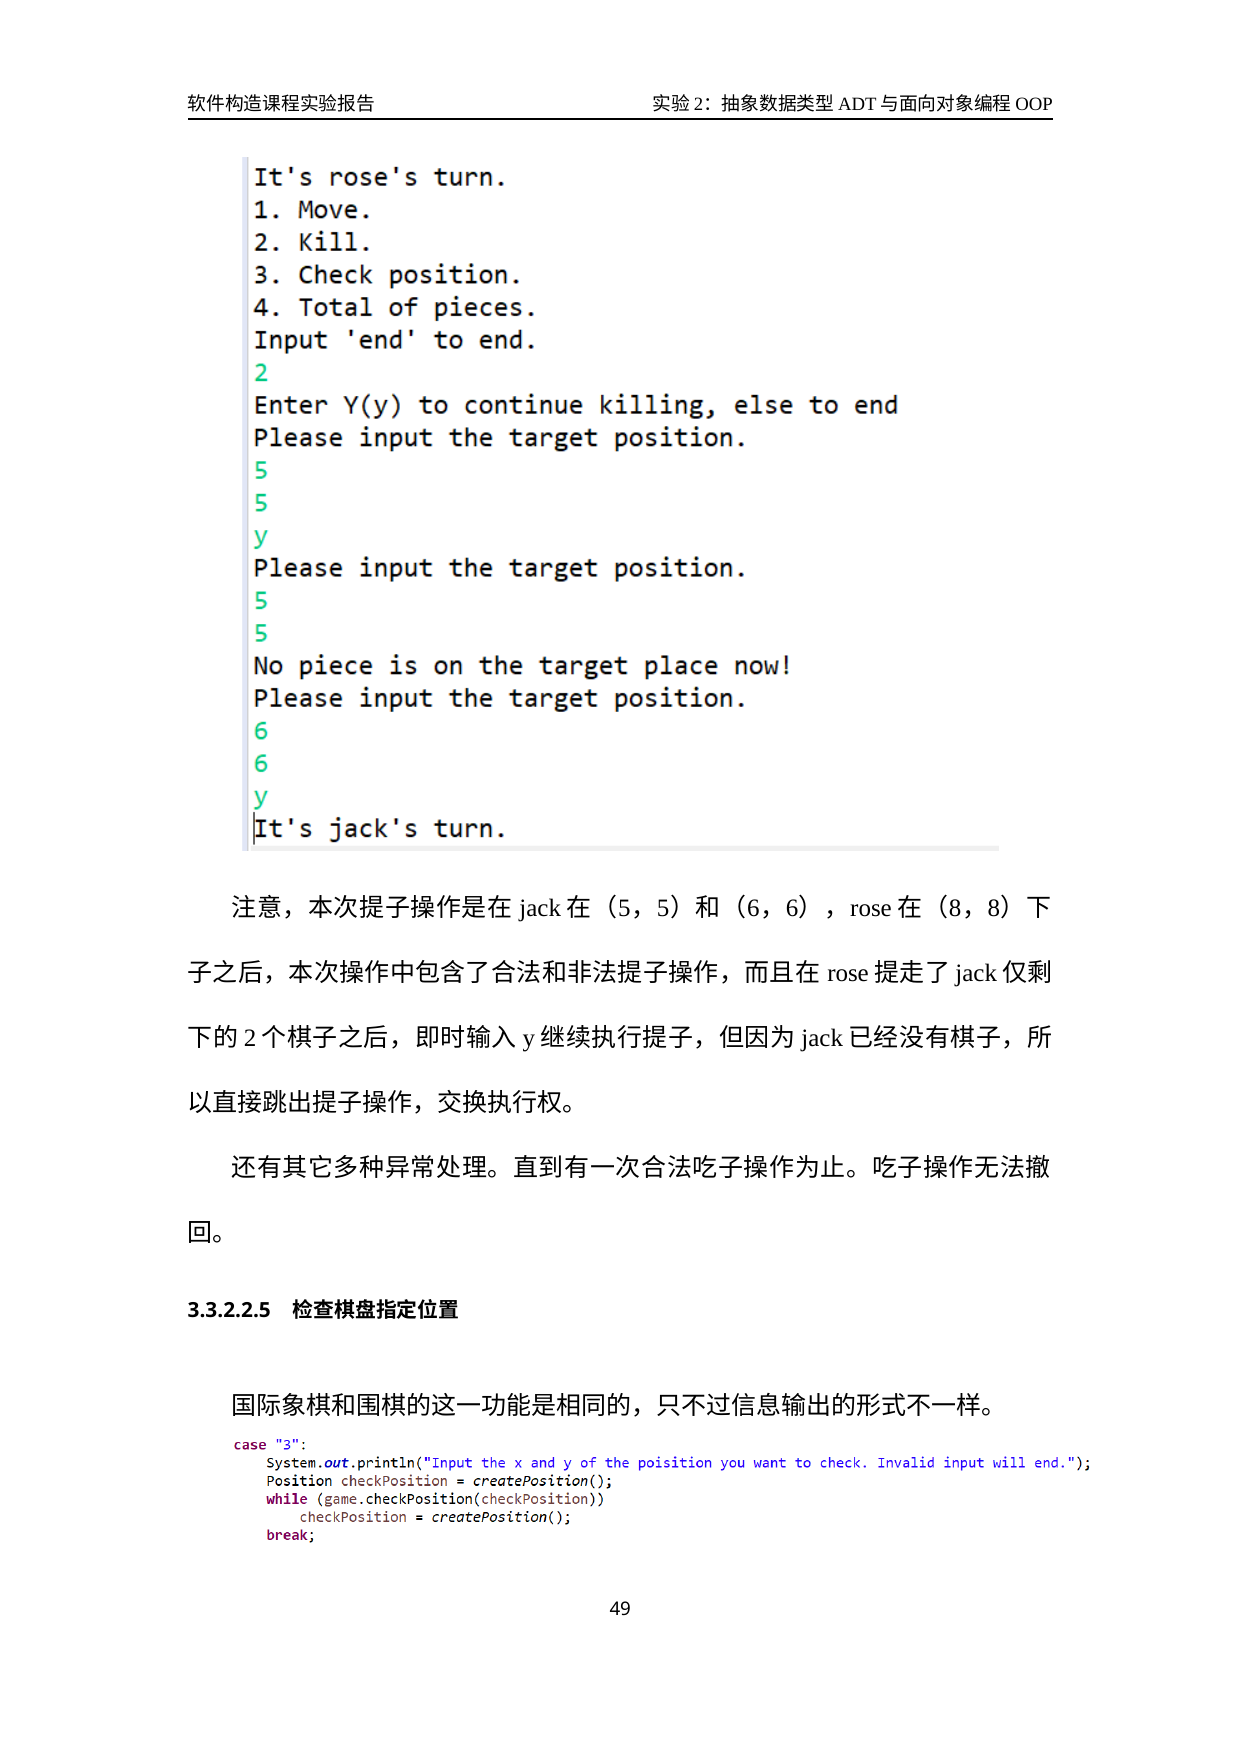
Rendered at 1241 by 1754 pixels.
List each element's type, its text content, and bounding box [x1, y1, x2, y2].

text 国际象棋和围棋的这一功能是相同的，只不过信息输出的形式不一样。 [231, 1371, 1053, 1436]
text 还有其它多种异常处理。直到有一次合法吃子操作为止。吃子操作无法撤回。 [187, 1133, 1053, 1263]
text 注意，本次提子操作是在jack在（5，5）和（6，6），rose在（8，8）下子之后，本次操作中包含了合法和非法提子操作，而且在rose提走了jack仅剩下的2个棋子之后，即时输入y继续执行提子，但因为jack已经没有棋子，所以直接跳出提子操作，交换执行权。 [187, 873, 1053, 1133]
subtitle 检查棋盘指定位置 [187, 1292, 1053, 1324]
picture [231, 1436, 1097, 1543]
picture [241, 157, 999, 851]
